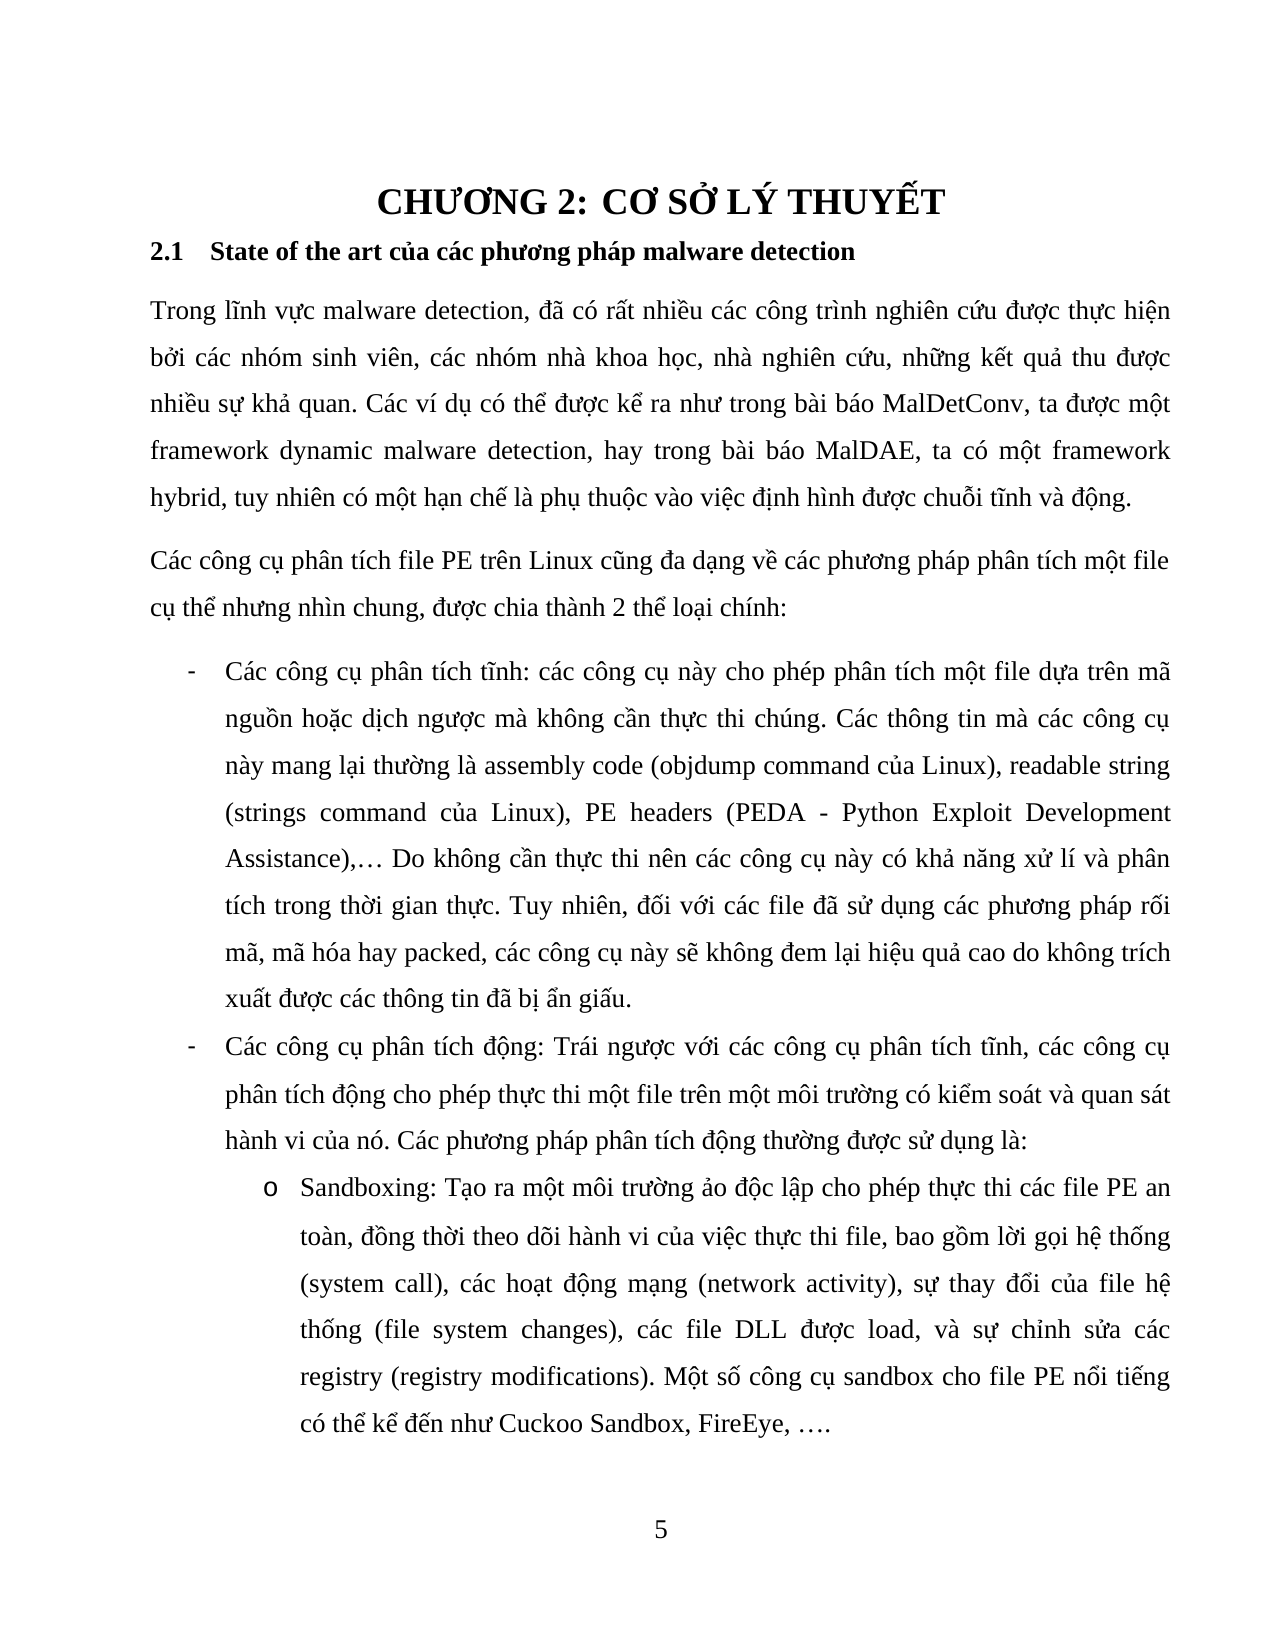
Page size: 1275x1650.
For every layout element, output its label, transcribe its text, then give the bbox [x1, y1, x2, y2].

subtitle State of the art của các phương pháp malware detection [150, 251, 1172, 283]
list Các công cụ phân tích động: Trái ngược với các công cụ phân tích tĩnh, các công cụ phân tích động cho phép thực thi một file trên một môi trường có kiểm soát và quan sát hành vi của nó. Các phương pháp phân tích động thường được sử dụng là: [187, 1046, 1172, 1172]
text Các công cụ phân tích file PE trên Linux cũng đa dạng về các phương pháp phân tích một file cụ thể nhưng nhìn chung, được chia thành 2 thể loại chính: [150, 561, 1172, 638]
list Sandboxing: Tạo ra một môi trường ảo độc lập cho phép thực thi các file PE an toàn, đồng thời theo dõi hành vi của việc thực thi file, bao gồm lời gọi hệ thống (system call), các hoạt động mạng (network activity), sự thay đổi của file hệ thống (file system changes), các file DLL được load, và sự chỉnh sửa các registry (registry modifications). Một số công cụ sandbox cho file PE nổi tiếng có thể kể đến như Cuckoo Sandbox, FireEye, …. [262, 1188, 1172, 1454]
list Các công cụ phân tích tĩnh: các công cụ này cho phép phân tích một file dựa trên mã nguồn hoặc dịch ngược mà không cần thực thi chúng. Các thông tin mà các công cụ này mang lại thường là assembly code (objdump command của Linux), readable string (strings command của Linux), PE headers (PEDA - Python Exploit Development Assistance),… Do không cần thực thi nên các công cụ này có khả năng xử lí và phân tích trong thời gian thực. Tuy nhiên, đối với các file đã sử dụng các phương pháp rối mã, mã hóa hay packed, các công cụ này sẽ không đem lại hiệu quả cao do không trích xuất được các thông tin đã bị ẩn giấu. [187, 671, 1172, 1030]
subtitle CƠ SỞ LÝ THUYẾT [150, 179, 1172, 222]
text Trong lĩnh vực malware detection, đã có rất nhiều các công trình nghiên cứu được thực hiện bởi các nhóm sinh viên, các nhóm nhà khoa học, nhà nghiên cứu, những kết quả thu được nhiều sự khả quan. Các ví dụ có thể được kể ra như trong bài báo MalDetConv, ta được một framework dynamic malware detection, hay trong bài báo MalDAE, ta có một framework hybrid, tuy nhiên có một hạn chế là phụ thuộc vào việc định hình được chuỗi tĩnh và động. [150, 311, 1172, 528]
